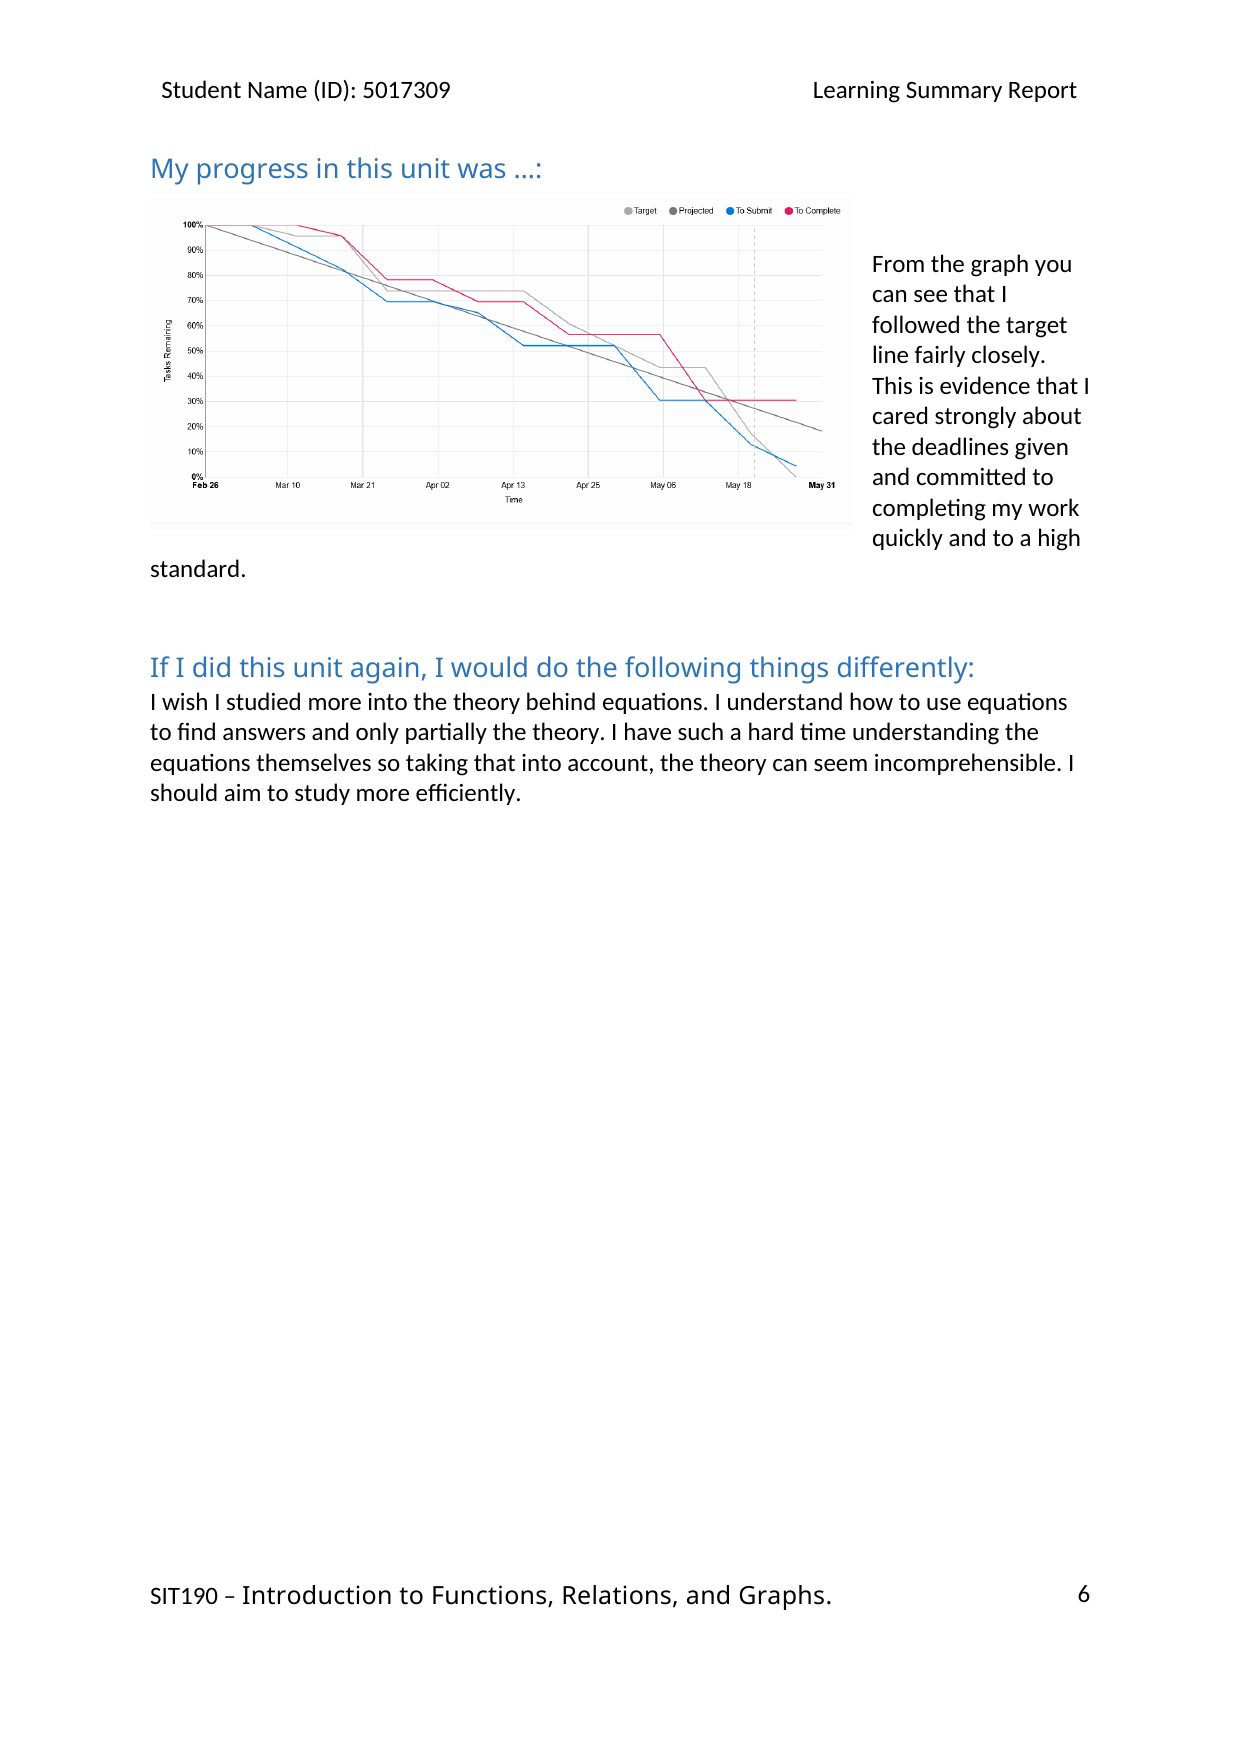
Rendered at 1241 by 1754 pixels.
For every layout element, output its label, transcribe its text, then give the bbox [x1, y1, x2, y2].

picture [150, 197, 853, 529]
subtitle My progress in this unit was …: [150, 150, 1090, 187]
subtitle If I did this unit again, I would do the following things differently: [150, 649, 1090, 686]
text I wish I studied more into the theory behind equations. I understand how to use equations to find answers and only partially the theory. I have such a hard time understanding the equations themselves so taking that into account, the theory can seem incomprehensible. I should aim to study more efficiently. [150, 686, 1090, 808]
